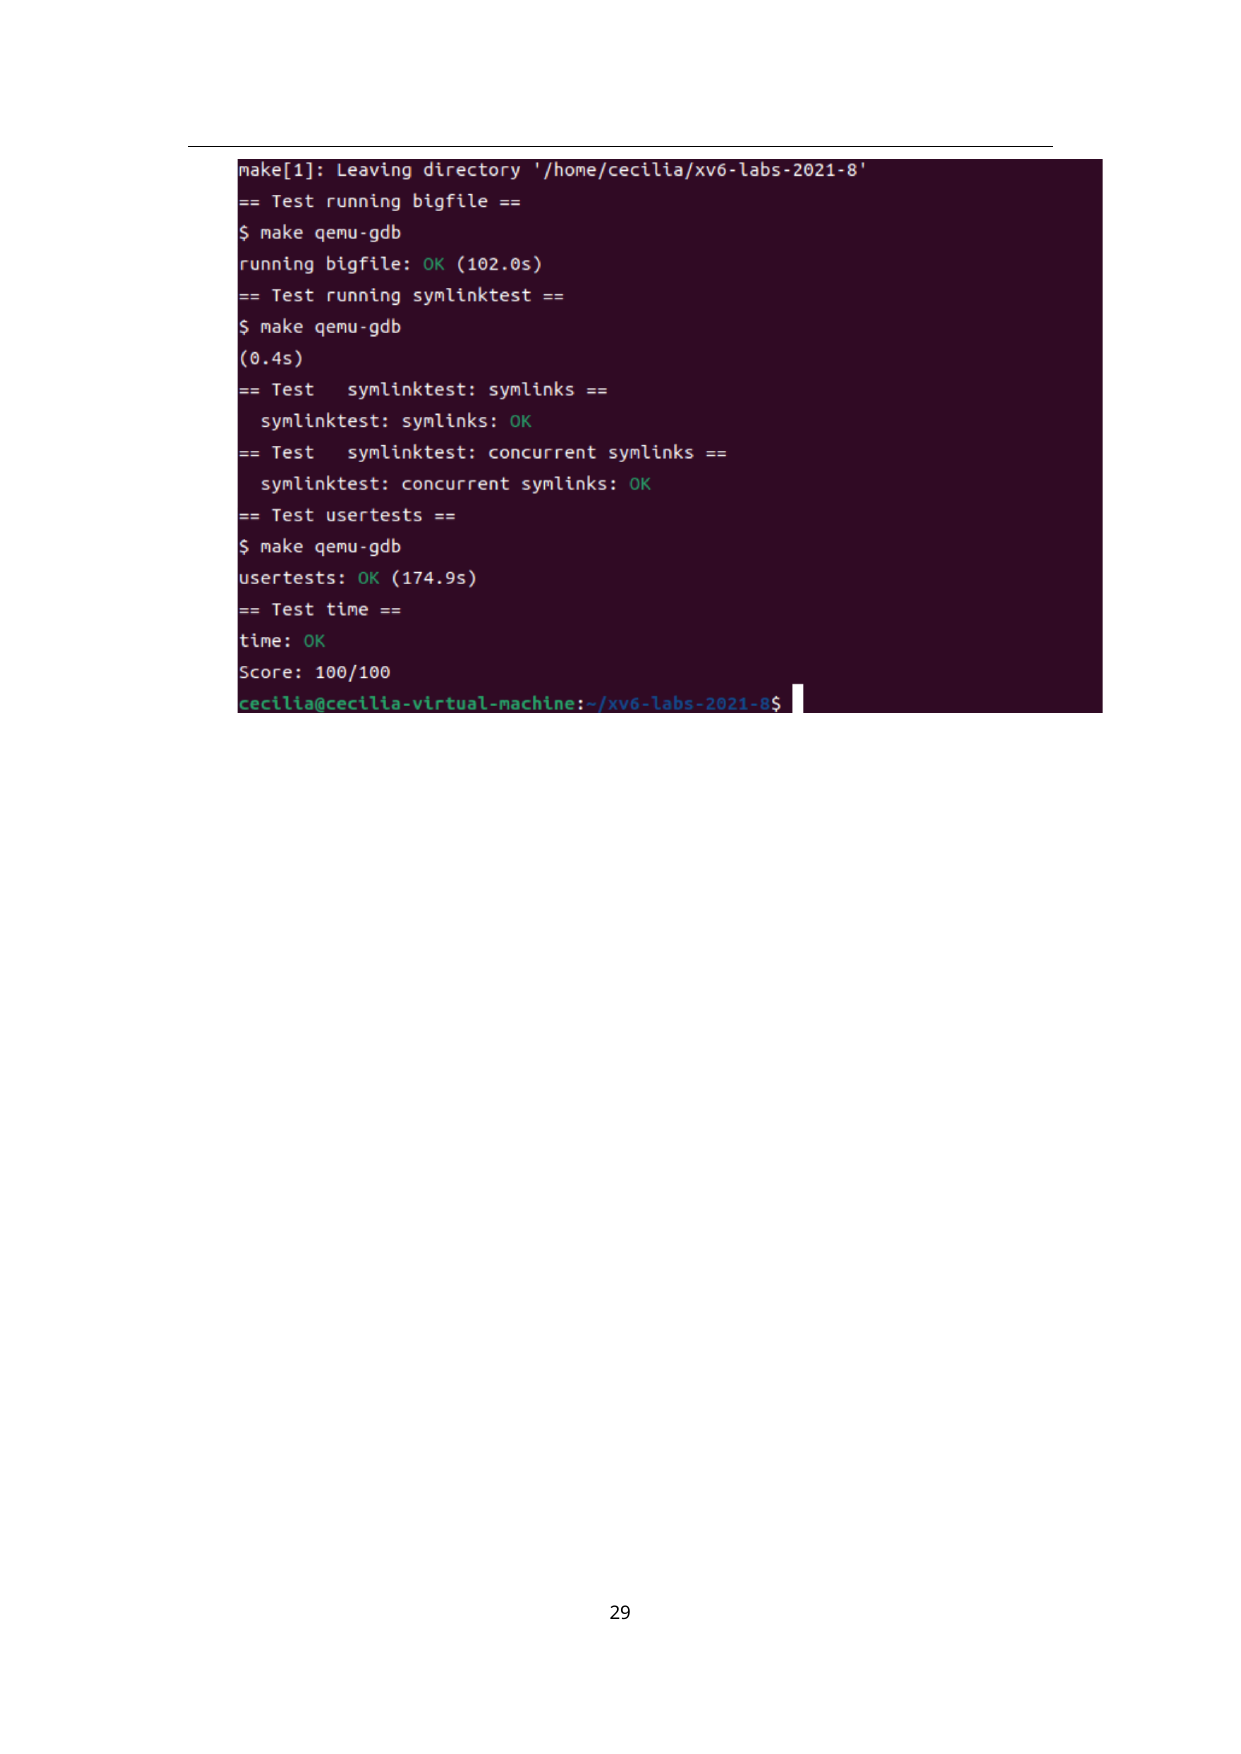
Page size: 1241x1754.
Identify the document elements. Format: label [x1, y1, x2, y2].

picture [237, 159, 1103, 713]
